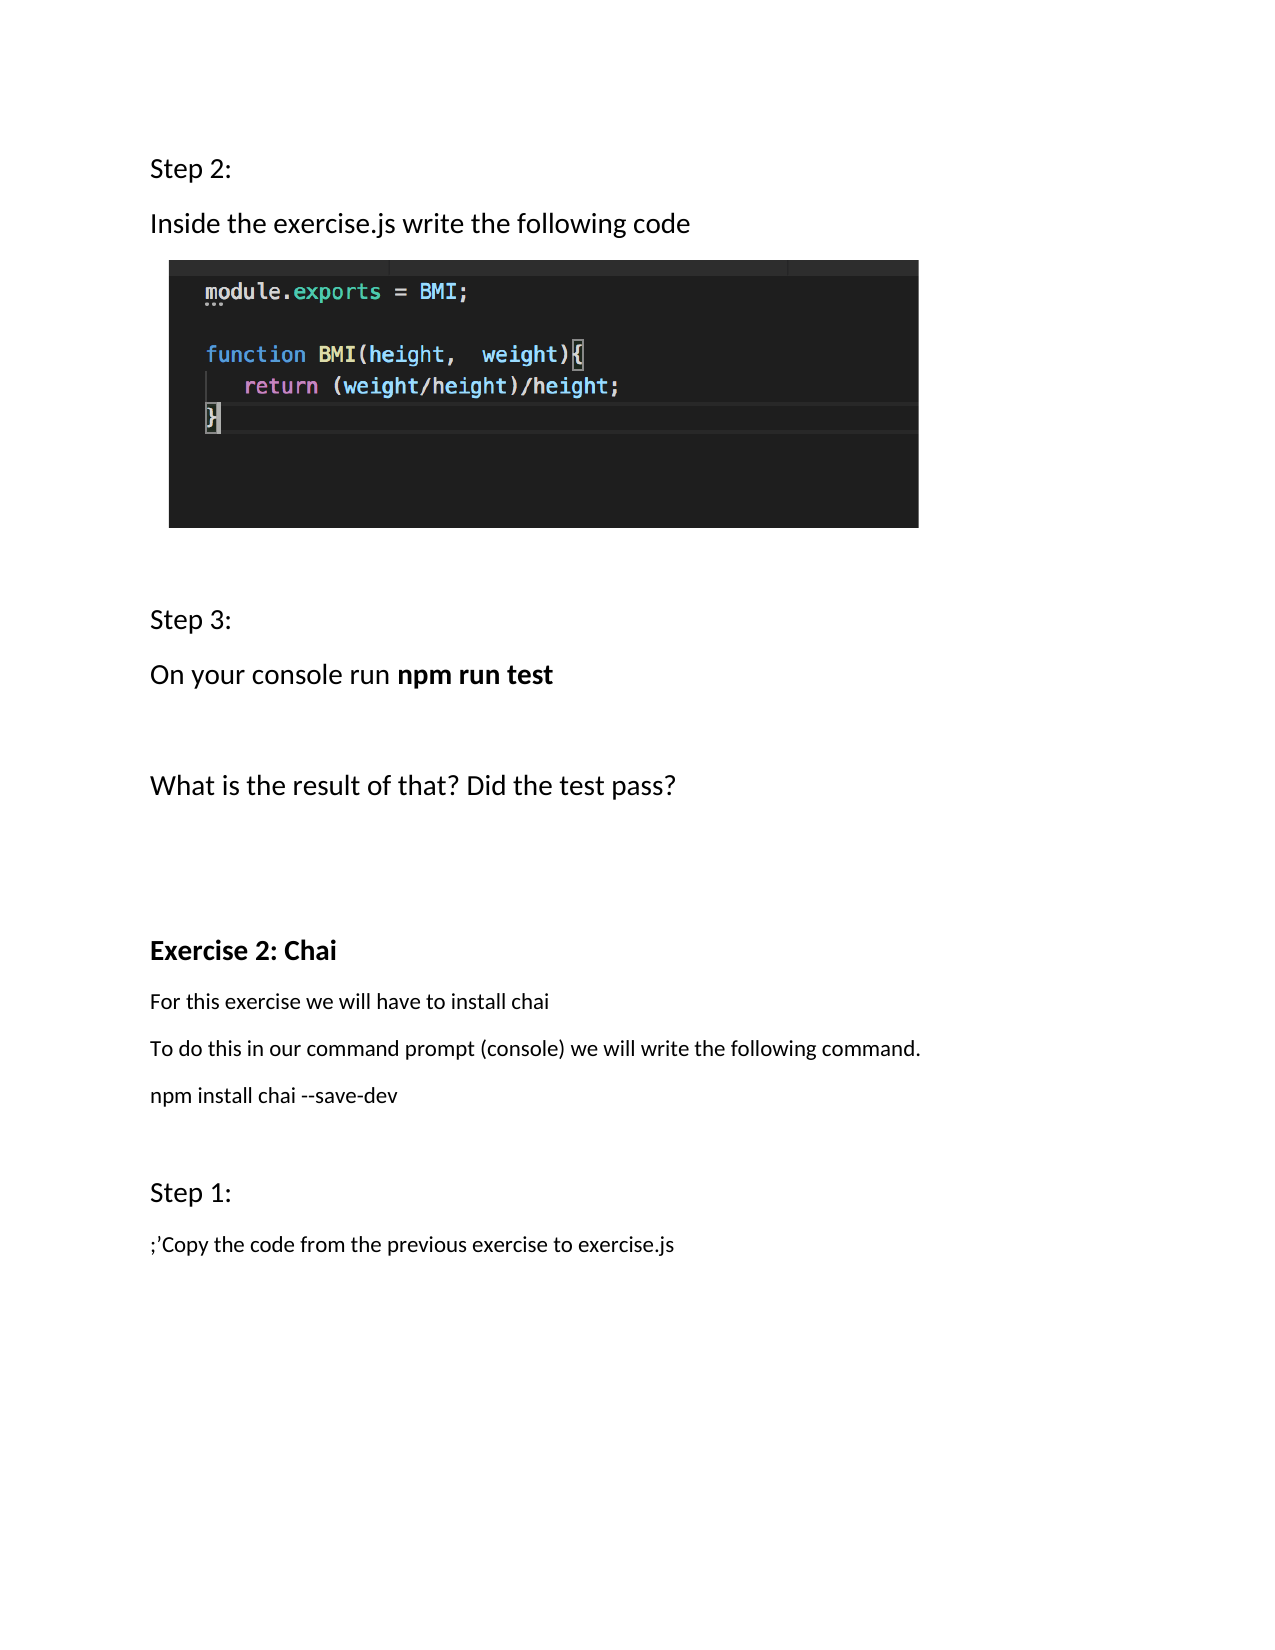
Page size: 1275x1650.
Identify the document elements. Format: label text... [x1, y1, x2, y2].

text Exercise 2: Chai [150, 932, 1125, 968]
text On your console run npm run test [150, 656, 1125, 692]
text Step 3: [150, 601, 1125, 637]
text ;’Copy the code from the previous exercise to exercise.js [150, 1230, 1125, 1258]
text For this exercise we will have to install chai [150, 987, 1125, 1015]
text Step 1: [150, 1174, 1125, 1210]
text npm install chai --save-dev [150, 1081, 1125, 1109]
text To do this in our command prompt (console) we will write the following command. [150, 1034, 1125, 1062]
text Inside the exercise.js write the following code [150, 205, 1125, 241]
text What is the result of that? Did the test pass? [150, 767, 1125, 802]
text Step 2: [150, 150, 1125, 186]
